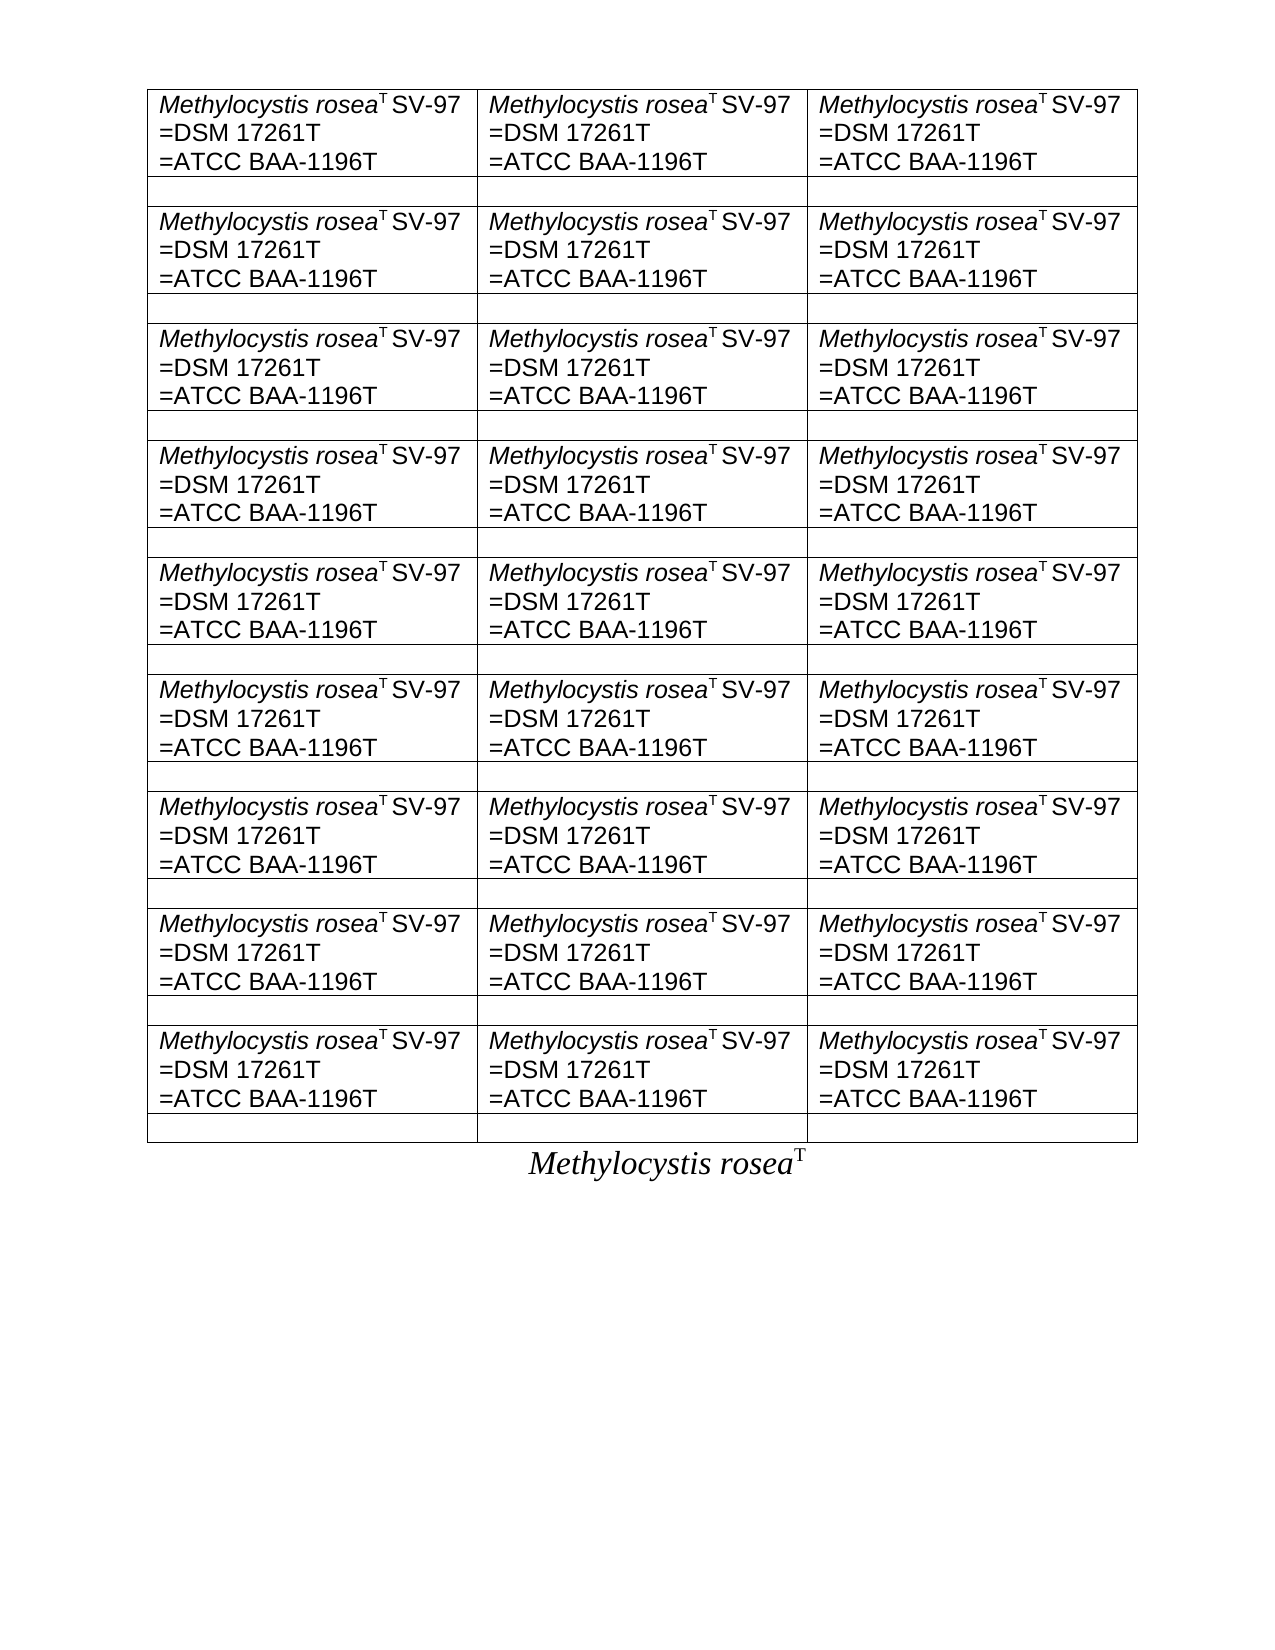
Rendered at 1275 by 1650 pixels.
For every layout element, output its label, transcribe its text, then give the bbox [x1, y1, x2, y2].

table_cell [808, 411, 1137, 440]
table_cell [808, 879, 1137, 908]
table_cell [478, 645, 807, 674]
table_cell [478, 294, 807, 323]
table_cell [808, 177, 1137, 206]
table_cell [478, 996, 807, 1025]
table_cell Methylocystis roseaT SV-97 =DSM 17261T =ATCC BAA-1196T [478, 558, 807, 644]
table_cell Methylocystis roseaT SV-97 =DSM 17261T =ATCC BAA-1196T [478, 675, 807, 761]
table_header Methylocystis roseaT SV-97 =DSM 17261T =ATCC BAA-1196T [148, 90, 477, 176]
table_cell [808, 294, 1137, 323]
table_cell [148, 1114, 477, 1142]
table_cell Methylocystis roseaT SV-97 =DSM 17261T =ATCC BAA-1196T [478, 792, 807, 878]
table_cell [808, 528, 1137, 557]
table_cell [808, 762, 1137, 791]
table_cell Methylocystis roseaT SV-97 =DSM 17261T =ATCC BAA-1196T [808, 207, 1137, 293]
table_cell [478, 177, 807, 206]
table_cell [808, 996, 1137, 1025]
table_cell [478, 411, 807, 440]
table_cell Methylocystis roseaT SV-97 =DSM 17261T =ATCC BAA-1196T [478, 324, 807, 410]
table_cell Methylocystis roseaT SV-97 =DSM 17261T =ATCC BAA-1196T [808, 324, 1137, 410]
table_cell [808, 645, 1137, 674]
table_cell [148, 294, 477, 323]
table_cell [478, 879, 807, 908]
table_cell Methylocystis roseaT SV-97 =DSM 17261T =ATCC BAA-1196T [808, 792, 1137, 878]
table_cell Methylocystis roseaT SV-97 =DSM 17261T =ATCC BAA-1196T [808, 909, 1137, 995]
text Methylocystis roseaT [148, 1143, 1186, 1182]
table_cell [148, 996, 477, 1025]
table_cell Methylocystis roseaT SV-97 =DSM 17261T =ATCC BAA-1196T [148, 324, 477, 410]
table_cell Methylocystis roseaT SV-97 =DSM 17261T =ATCC BAA-1196T [148, 558, 477, 644]
table_cell [148, 762, 477, 791]
table_cell Methylocystis roseaT SV-97 =DSM 17261T =ATCC BAA-1196T [808, 1026, 1137, 1112]
table_cell [478, 528, 807, 557]
table_cell [478, 762, 807, 791]
table_cell [148, 528, 477, 557]
table_cell Methylocystis roseaT SV-97 =DSM 17261T =ATCC BAA-1196T [148, 792, 477, 878]
table_cell Methylocystis roseaT SV-97 =DSM 17261T =ATCC BAA-1196T [478, 909, 807, 995]
table_cell [148, 177, 477, 206]
table_cell Methylocystis roseaT SV-97 =DSM 17261T =ATCC BAA-1196T [808, 441, 1137, 527]
table_cell Methylocystis roseaT SV-97 =DSM 17261T =ATCC BAA-1196T [808, 558, 1137, 644]
table_cell Methylocystis roseaT SV-97 =DSM 17261T =ATCC BAA-1196T [148, 1026, 477, 1112]
table_header Methylocystis roseaT SV-97 =DSM 17261T =ATCC BAA-1196T [478, 90, 807, 176]
table_cell Methylocystis roseaT SV-97 =DSM 17261T =ATCC BAA-1196T [478, 207, 807, 293]
table_cell [808, 1114, 1137, 1142]
table_cell Methylocystis roseaT SV-97 =DSM 17261T =ATCC BAA-1196T [478, 1026, 807, 1112]
table_cell Methylocystis roseaT SV-97 =DSM 17261T =ATCC BAA-1196T [148, 909, 477, 995]
table_cell [478, 1114, 807, 1142]
table_cell [148, 645, 477, 674]
table_cell Methylocystis roseaT SV-97 =DSM 17261T =ATCC BAA-1196T [808, 675, 1137, 761]
table_cell Methylocystis roseaT SV-97 =DSM 17261T =ATCC BAA-1196T [478, 441, 807, 527]
table_header Methylocystis roseaT SV-97 =DSM 17261T =ATCC BAA-1196T [808, 90, 1137, 176]
table_cell [148, 411, 477, 440]
table_cell [148, 879, 477, 908]
table_cell Methylocystis roseaT SV-97 =DSM 17261T =ATCC BAA-1196T [148, 675, 477, 761]
table_cell Methylocystis roseaT SV-97 =DSM 17261T =ATCC BAA-1196T [148, 207, 477, 293]
table_cell Methylocystis roseaT SV-97 =DSM 17261T =ATCC BAA-1196T [148, 441, 477, 527]
